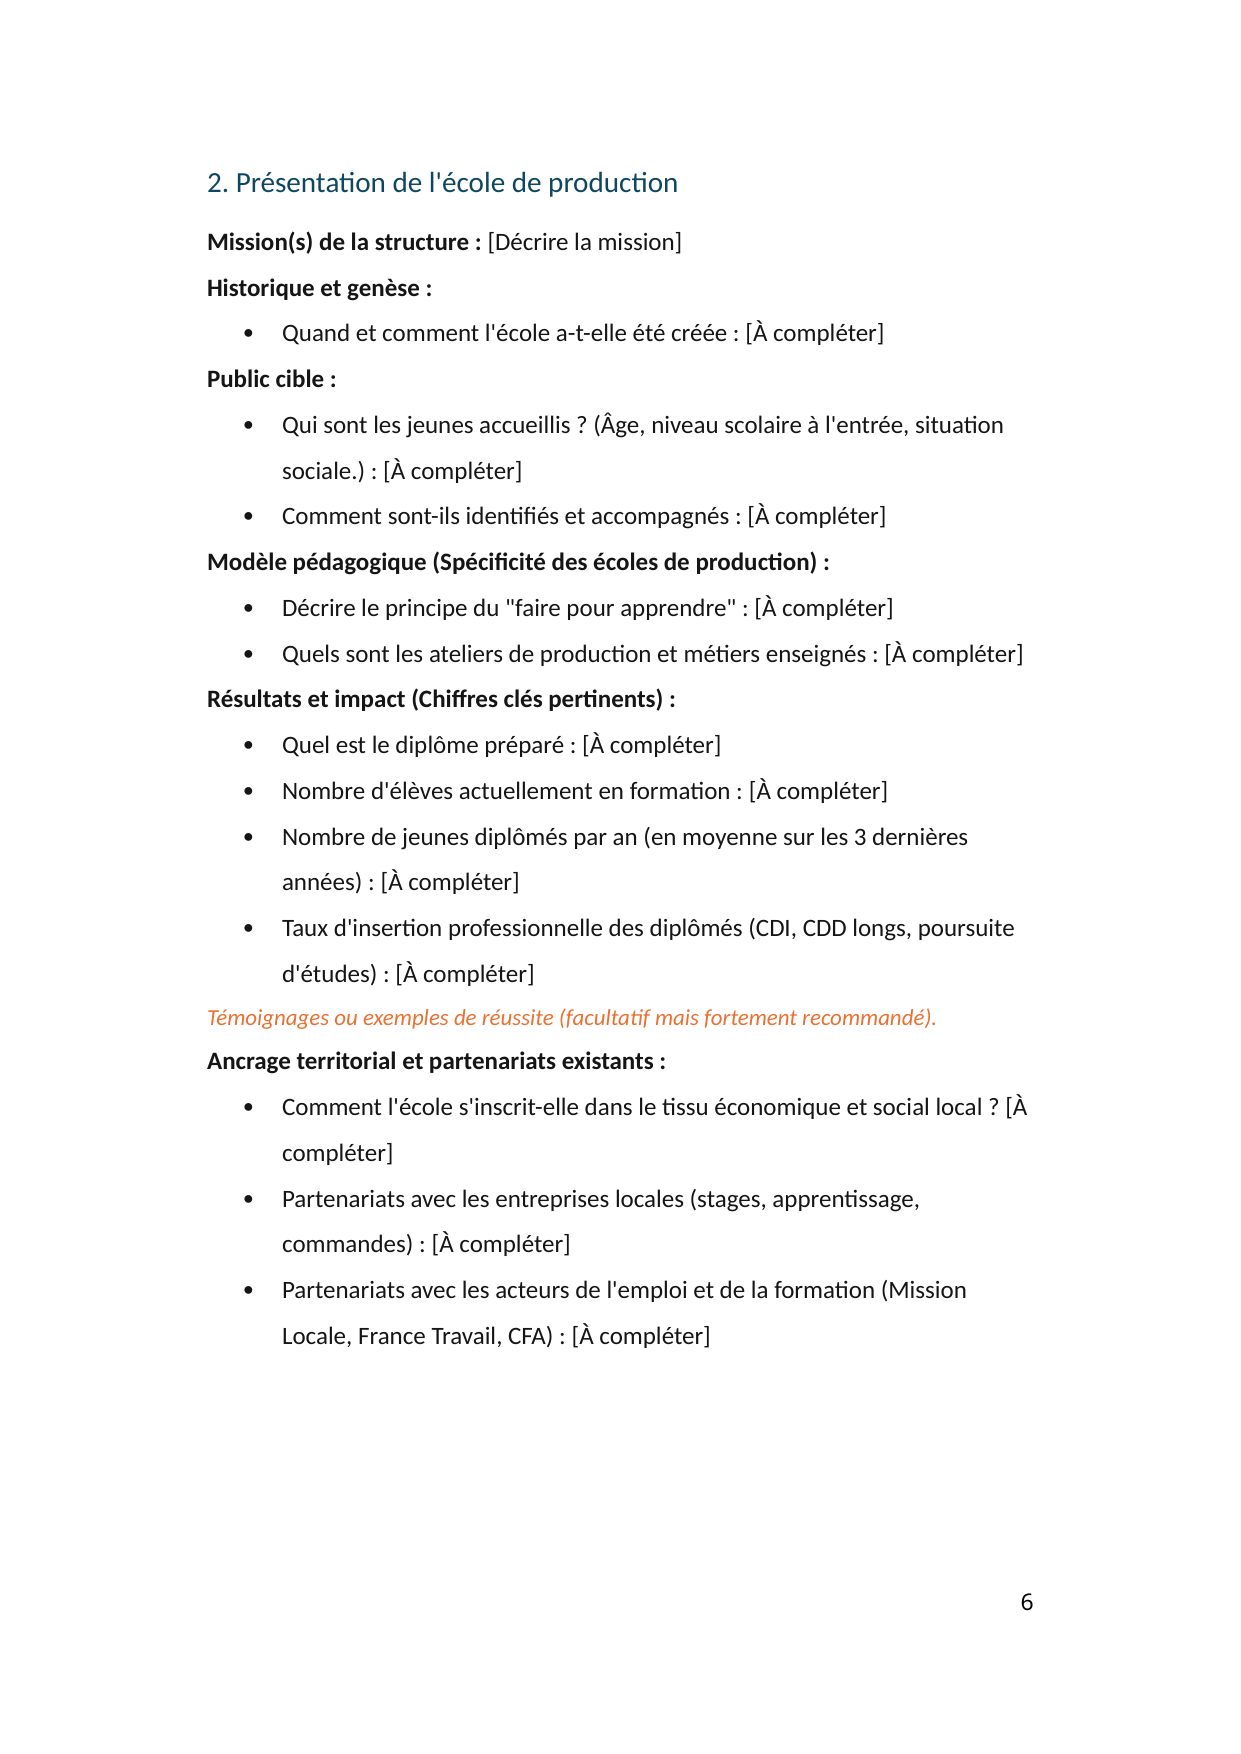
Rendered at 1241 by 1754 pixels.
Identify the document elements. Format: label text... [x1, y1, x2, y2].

list Quels sont les ateliers de production et métiers enseignés : [À compléter] [244, 638, 1033, 668]
text Mission(s) de la structure : [Décrire la mission] [207, 226, 1033, 257]
list Quand et comment l'école a-t-elle été créée : [À compléter] [244, 318, 1033, 348]
text Historique et genèse : [207, 272, 1033, 302]
list Comment l'école s'inscrit-elle dans le tissu économique et social local ? [À compléter] [244, 1091, 1033, 1167]
list Nombre de jeunes diplômés par an (en moyenne sur les 3 dernières années) : [À compléter] [244, 821, 1033, 897]
text Ancrage territorial et partenariats existants : [207, 1046, 1033, 1076]
list Décrire le principe du "faire pour apprendre" : [À compléter] [244, 592, 1033, 622]
text Témoignages ou exemples de réussite (facultatif mais fortement recommandé). [207, 1003, 1033, 1032]
subtitle 2. Présentation de l'école de production [207, 164, 1033, 200]
list Partenariats avec les entreprises locales (stages, apprentissage, commandes) : [À compléter] [244, 1183, 1033, 1259]
text Résultats et impact (Chiffres clés pertinents) : [207, 683, 1033, 714]
list Qui sont les jeunes accueillis ? (Âge, niveau scolaire à l'entrée, situation sociale.) : [À compléter] [244, 409, 1033, 485]
list Comment sont-ils identifiés et accompagnés : [À compléter] [244, 501, 1033, 531]
list Taux d'insertion professionnelle des diplômés (CDI, CDD longs, poursuite d'études) : [À compléter] [244, 912, 1033, 988]
list Nombre d'élèves actuellement en formation : [À compléter] [244, 775, 1033, 805]
list Partenariats avec les acteurs de l'emploi et de la formation (Mission Locale, France Travail, CFA) : [À compléter] [244, 1274, 1033, 1350]
list Quel est le diplôme préparé : [À compléter] [244, 729, 1033, 760]
text Modèle pédagogique (Spécificité des écoles de production) : [207, 546, 1033, 577]
text Public cible : [207, 363, 1033, 394]
